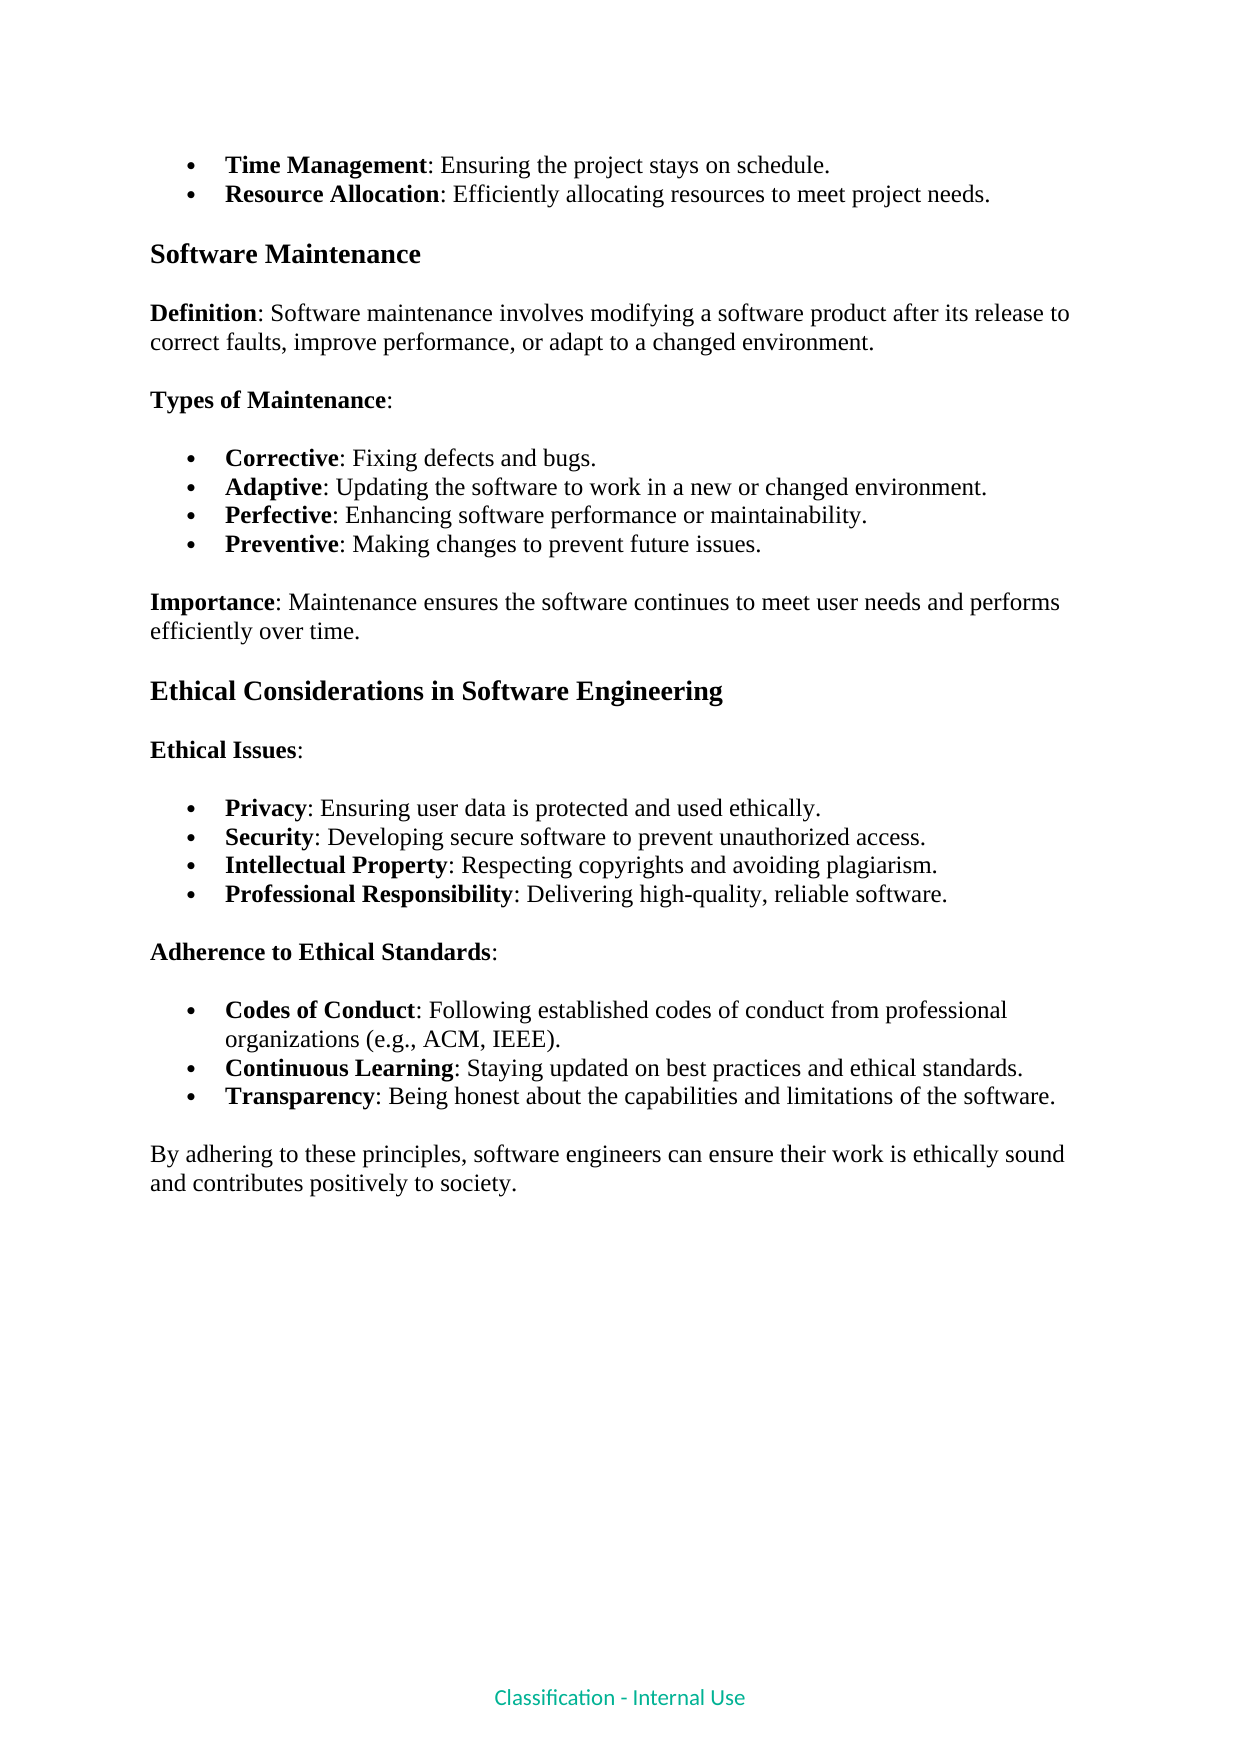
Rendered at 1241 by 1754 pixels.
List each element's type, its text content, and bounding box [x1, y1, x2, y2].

list Professional Responsibility: Delivering high-quality, reliable software. [187, 879, 1090, 908]
text By adhering to these principles, software engineers can ensure their work is ethically sound and contributes positively to society. [150, 1139, 1090, 1197]
text Adherence to Ethical Standards: [150, 937, 1090, 966]
list Intellectual Property: Respecting copyrights and avoiding plagiarism. [187, 851, 1090, 879]
list Time Management: Ensuring the project stays on schedule. [187, 150, 1090, 179]
text Ethical Issues: [150, 735, 1090, 764]
list Codes of Conduct: Following established codes of conduct from professional organizations (e.g., ACM, IEEE). [187, 995, 1090, 1053]
list Resource Allocation: Efficiently allocating resources to meet project needs. [187, 179, 1090, 207]
text Types of Maintenance: [150, 385, 1090, 414]
text Importance: Maintenance ensures the software continues to meet user needs and performs efficiently over time. [150, 587, 1090, 644]
list Privacy: Ensuring user data is protected and used ethically. [187, 793, 1090, 822]
list Corrective: Fixing defects and bugs. [187, 443, 1090, 472]
list Transparency: Being honest about the capabilities and limitations of the software. [187, 1081, 1090, 1110]
text Ethical Considerations in Software Engineering [150, 674, 1090, 706]
list Perfective: Enhancing software performance or maintainability. [187, 500, 1090, 529]
list Security: Developing secure software to prevent unauthorized access. [187, 822, 1090, 851]
list Continuous Learning: Staying updated on best practices and ethical standards. [187, 1053, 1090, 1081]
text Software Maintenance [150, 237, 1090, 269]
list Adaptive: Updating the software to work in a new or changed environment. [187, 472, 1090, 500]
list Preventive: Making changes to prevent future issues. [187, 529, 1090, 558]
text Definition: Software maintenance involves modifying a software product after its release to correct faults, improve performance, or adapt to a changed environment. [150, 298, 1090, 356]
